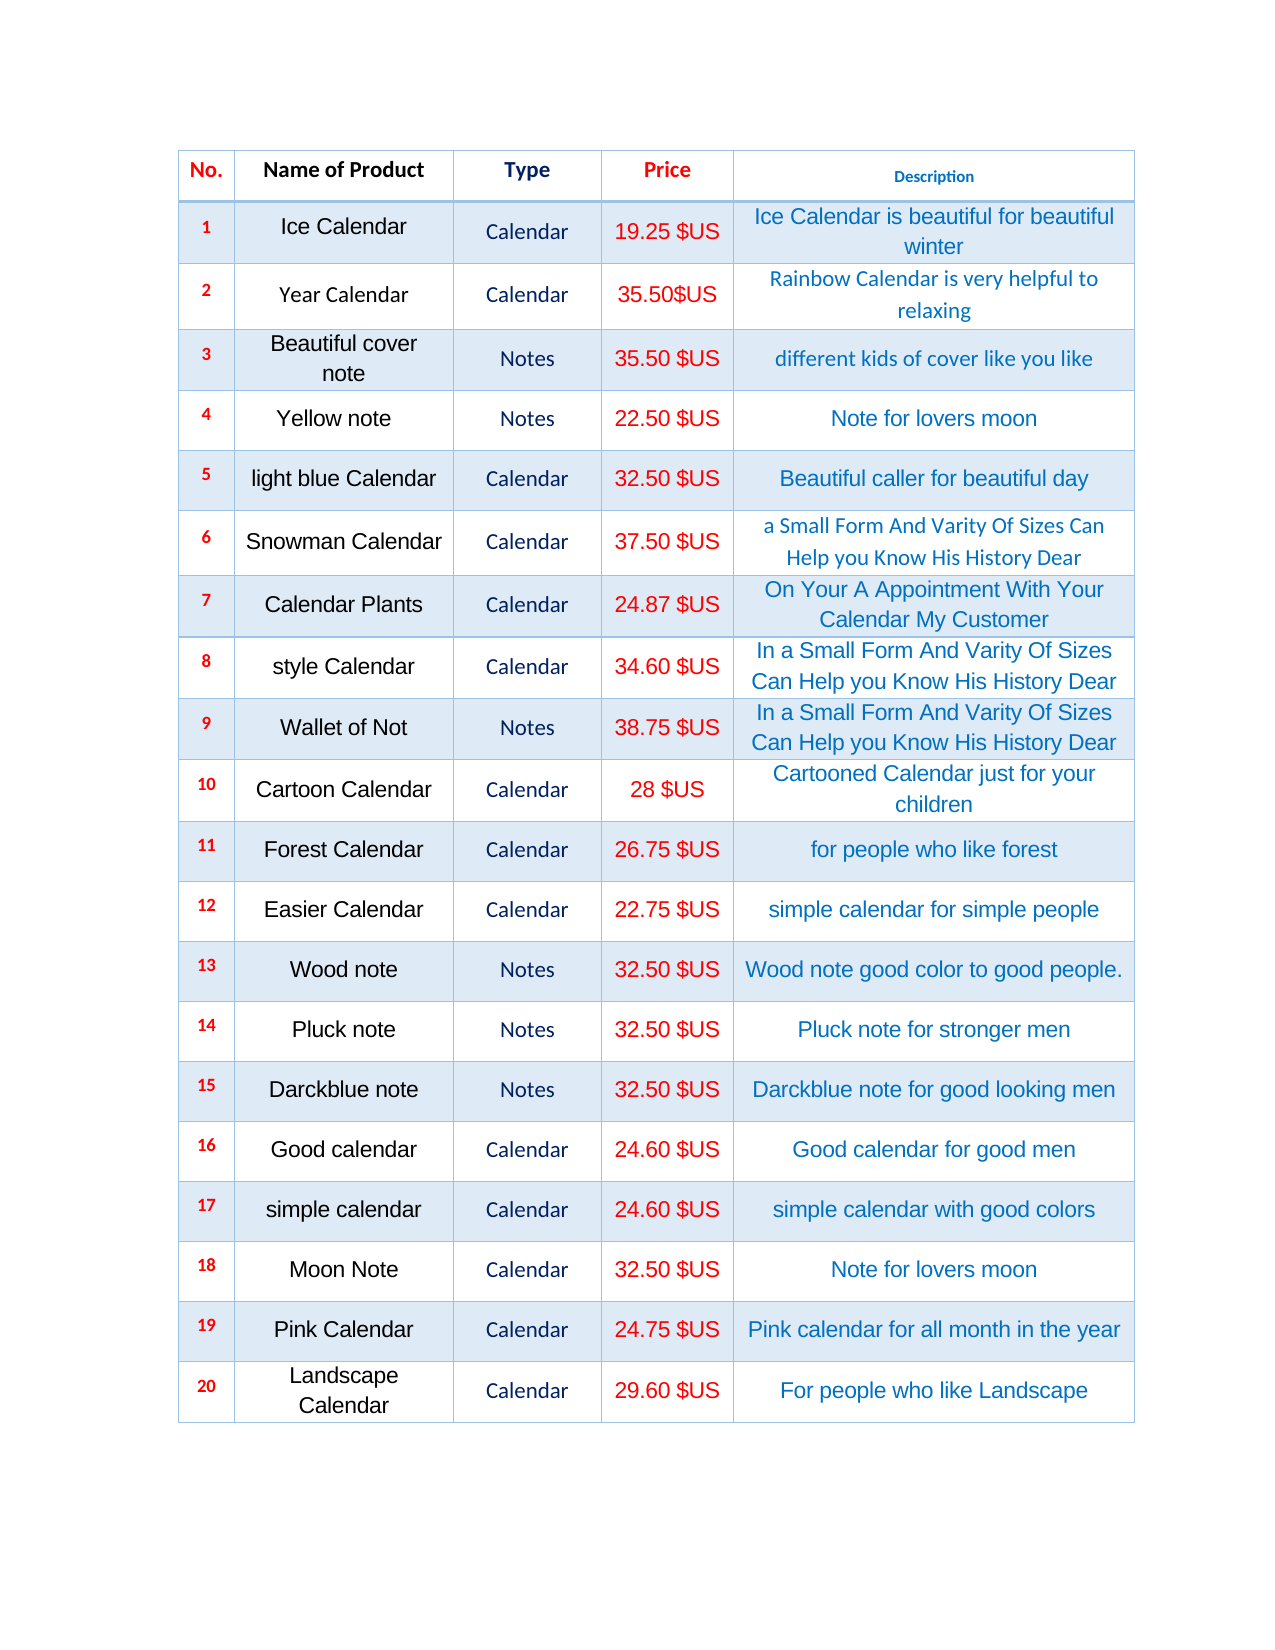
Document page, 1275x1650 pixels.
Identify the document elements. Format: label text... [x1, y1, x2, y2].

table_cell Rainbow Calendar is very helpful to relaxing [734, 264, 1134, 328]
table_cell Calendar [454, 451, 601, 510]
table_cell Calendar [454, 638, 601, 698]
table_cell Notes [454, 330, 601, 390]
table_cell 24.75 $US [602, 1302, 733, 1361]
table_cell Notes [454, 699, 601, 759]
table_cell Calendar [454, 264, 601, 328]
table_cell 34.60 $US [602, 638, 733, 698]
table_cell On Your A Appointment With Your Calendar My Customer [734, 576, 1134, 636]
table_cell 35.50$US [602, 264, 733, 328]
table_cell 11 [179, 822, 234, 881]
table_cell 13 [179, 942, 234, 1001]
table_cell Note for lovers moon [734, 391, 1134, 450]
table_cell 17 [179, 1182, 234, 1241]
table_cell 28 $US [602, 760, 733, 821]
table_cell In a Small Form And Varity Of Sizes Can Help you Know His History Dear [734, 699, 1134, 759]
table_cell Notes [454, 942, 601, 1001]
table_cell 7 [179, 576, 234, 636]
table_cell Calendar Plants [235, 576, 453, 636]
table_cell Pluck note for stronger men [734, 1002, 1134, 1061]
table_cell 14 [179, 1002, 234, 1061]
table_cell for people who like forest [734, 822, 1134, 881]
table_cell Wood note [235, 942, 453, 1001]
table_cell For people who like Landscape [734, 1362, 1134, 1422]
table_cell Pink calendar for all month in the year [734, 1302, 1134, 1361]
table_cell Ice Calendar [235, 203, 453, 263]
table_cell Notes [454, 1002, 601, 1061]
table_cell 24.60 $US [602, 1182, 733, 1241]
table_cell 3 [179, 330, 234, 390]
table_cell 9 [179, 699, 234, 759]
table_cell Cartooned Calendar just for your children [734, 760, 1134, 821]
table_header Name of Product [235, 151, 453, 200]
table_cell Calendar [454, 1182, 601, 1241]
table_cell 32.50 $US [602, 942, 733, 1001]
table_cell Calendar [454, 511, 601, 575]
table_cell Good calendar [235, 1122, 453, 1181]
table_cell light blue Calendar [235, 451, 453, 510]
table_cell Darckblue note for good looking men [734, 1062, 1134, 1121]
table_cell Calendar [454, 1122, 601, 1181]
table_cell Forest Calendar [235, 822, 453, 881]
table_header No. [179, 151, 234, 200]
table_cell 16 [179, 1122, 234, 1181]
table_cell 26.75 $US [602, 822, 733, 881]
table_header Price [602, 151, 733, 200]
table_cell 32.50 $US [602, 1242, 733, 1301]
table_cell Calendar [454, 1302, 601, 1361]
table_cell Ice Calendar is beautiful for beautiful winter [734, 203, 1134, 263]
table_cell 4 [179, 391, 234, 450]
table_cell 29.60 $US [602, 1362, 733, 1422]
table_cell 6 [179, 511, 234, 575]
table_cell a Small Form And Varity Of Sizes Can Help you Know His History Dear [734, 511, 1134, 575]
table_cell 19.25 $US [602, 203, 733, 263]
table_cell Calendar [454, 576, 601, 636]
table_cell 38.75 $US [602, 699, 733, 759]
table_cell 24.87 $US [602, 576, 733, 636]
table_cell different kids of cover like you like [734, 330, 1134, 390]
table_cell Note for lovers moon [734, 1242, 1134, 1301]
table_cell Notes [454, 1062, 601, 1121]
table_cell 19 [179, 1302, 234, 1361]
table_cell 32.50 $US [602, 451, 733, 510]
table_cell Darckblue note [235, 1062, 453, 1121]
table_cell 37.50 $US [602, 511, 733, 575]
table_cell Yellow note [235, 391, 453, 450]
table_cell Good calendar for good men [734, 1122, 1134, 1181]
table_cell Calendar [454, 1242, 601, 1301]
table_cell Cartoon Calendar [235, 760, 453, 821]
table_cell 35.50 $US [602, 330, 733, 390]
table_cell Easier Calendar [235, 882, 453, 941]
table_cell simple calendar for simple people [734, 882, 1134, 941]
table_cell 10 [179, 760, 234, 821]
table_cell Snowman Calendar [235, 511, 453, 575]
table_header Description [734, 151, 1134, 200]
table_header Type [454, 151, 601, 200]
table_cell Year Calendar [235, 264, 453, 328]
table_cell simple calendar with good colors [734, 1182, 1134, 1241]
table_cell Notes [454, 391, 601, 450]
table_cell 24.60 $US [602, 1122, 733, 1181]
table_cell 15 [179, 1062, 234, 1121]
table_cell 18 [179, 1242, 234, 1301]
table_cell 20 [179, 1362, 234, 1422]
table_cell 8 [179, 638, 234, 698]
table_cell Beautiful cover note [235, 330, 453, 390]
table_cell Calendar [454, 882, 601, 941]
table_cell Pluck note [235, 1002, 453, 1061]
table_cell Calendar [454, 1362, 601, 1422]
table_cell Pink Calendar [235, 1302, 453, 1361]
table_cell style Calendar [235, 638, 453, 698]
table_cell Beautiful caller for beautiful day [734, 451, 1134, 510]
table_cell 12 [179, 882, 234, 941]
table_cell Landscape Calendar [235, 1362, 453, 1422]
table_cell Wood note good color to good people. [734, 942, 1134, 1001]
table_cell Calendar [454, 760, 601, 821]
table_cell 32.50 $US [602, 1002, 733, 1061]
table_cell Wallet of Not [235, 699, 453, 759]
table_cell 22.50 $US [602, 391, 733, 450]
table_cell Moon Note [235, 1242, 453, 1301]
table_cell 1 [179, 203, 234, 263]
table_cell 2 [179, 264, 234, 328]
table_cell simple calendar [235, 1182, 453, 1241]
table_cell 5 [179, 451, 234, 510]
table_cell Calendar [454, 822, 601, 881]
table_cell In a Small Form And Varity Of Sizes Can Help you Know His History Dear [734, 638, 1134, 698]
table_cell 32.50 $US [602, 1062, 733, 1121]
table_cell Calendar [454, 203, 601, 263]
table_cell 22.75 $US [602, 882, 733, 941]
